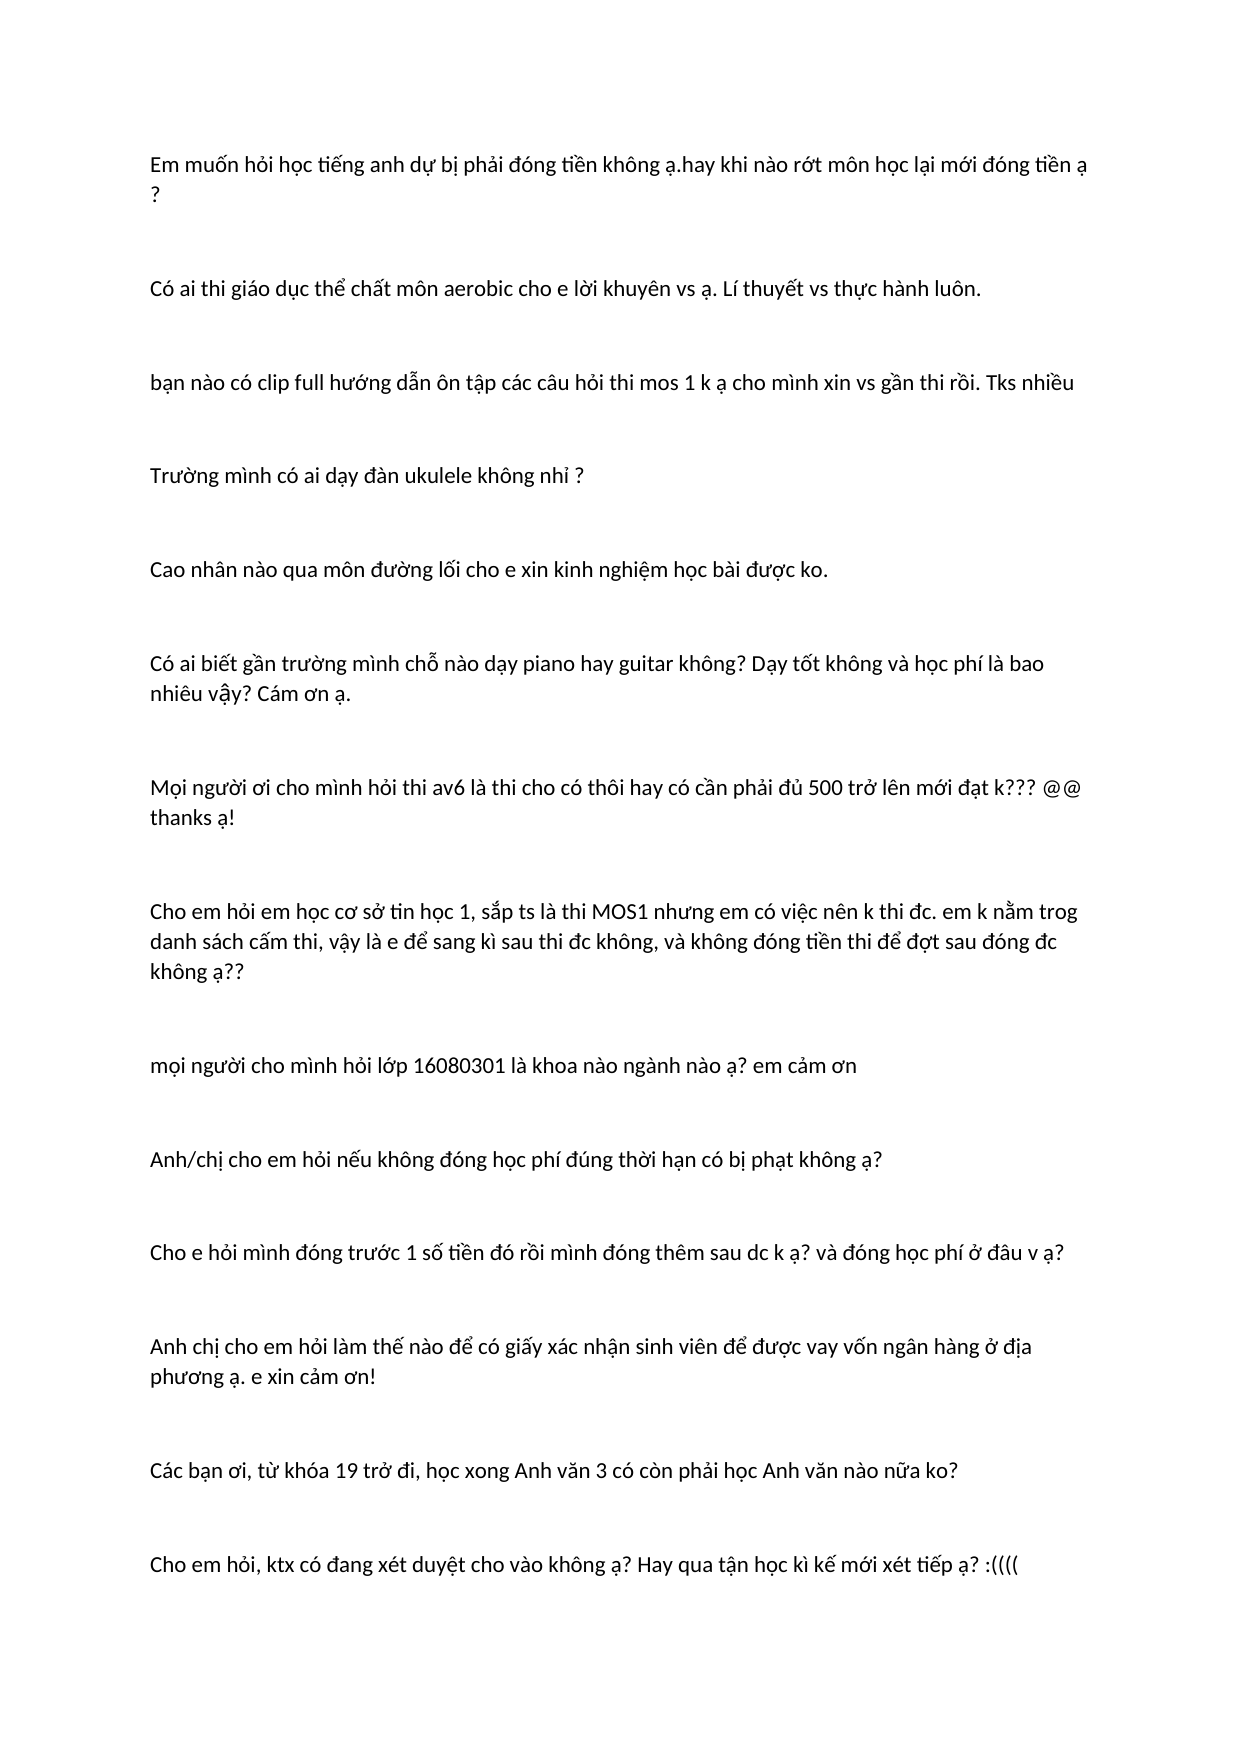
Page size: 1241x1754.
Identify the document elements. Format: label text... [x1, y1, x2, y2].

text Cho em hỏi, ktx có đang xét duyệt cho vào không ạ? Hay qua tận học kì kế mới xét tiếp ạ? :(((( [150, 1550, 1090, 1578]
text bạn nào có clip full hướng dẫn ôn tập các câu hỏi thi mos 1 k ạ cho mình xin vs gần thi rồi. Tks nhiều [150, 368, 1090, 396]
text Em muốn hỏi học tiếng anh dự bị phải đóng tiền không ạ.hay khi nào rớt môn học lại mới đóng tiền ạ ? [150, 150, 1090, 208]
text Cho e hỏi mình đóng trước 1 số tiền đó rồi mình đóng thêm sau dc k ạ? và đóng học phí ở đâu v ạ? [150, 1238, 1090, 1267]
text Có ai thi giáo dục thể chất môn aerobic cho e lời khuyên vs ạ. Lí thuyết vs thực hành luôn. [150, 274, 1090, 302]
text Trường mình có ai dạy đàn ukulele không nhỉ ? [150, 461, 1090, 489]
text Anh/chị cho em hỏi nếu không đóng học phí đúng thời hạn có bị phạt không ạ? [150, 1145, 1090, 1173]
text Cao nhân nào qua môn đường lối cho e xin kinh nghiệm học bài được ko. [150, 555, 1090, 583]
text Có ai biết gần trường mình chỗ nào dạy piano hay guitar không? Dạy tốt không và học phí là bao nhiêu vậy? Cám ơn ạ. [150, 649, 1090, 707]
text Các bạn ơi, từ khóa 19 trở đi, học xong Anh văn 3 có còn phải học Anh văn nào nữa ko? [150, 1456, 1090, 1484]
text Anh chị cho em hỏi làm thế nào để có giấy xác nhận sinh viên để được vay vốn ngân hàng ở địa phương ạ. e xin cảm ơn! [150, 1332, 1090, 1391]
text mọi người cho mình hỏi lớp 16080301 là khoa nào ngành nào ạ? em cảm ơn [150, 1051, 1090, 1079]
text Cho em hỏi em học cơ sở tin học 1, sắp ts là thi MOS1 nhưng em có việc nên k thi đc. em k nằm trog danh sách cấm thi, vậy là e để sang kì sau thi đc không, và không đóng tiền thi để đợt sau đóng đc không ạ?? [150, 897, 1090, 985]
text Mọi người ơi cho mình hỏi thi av6 là thi cho có thôi hay có cần phải đủ 500 trở lên mới đạt k??? @@ thanks ạ! [150, 773, 1090, 831]
